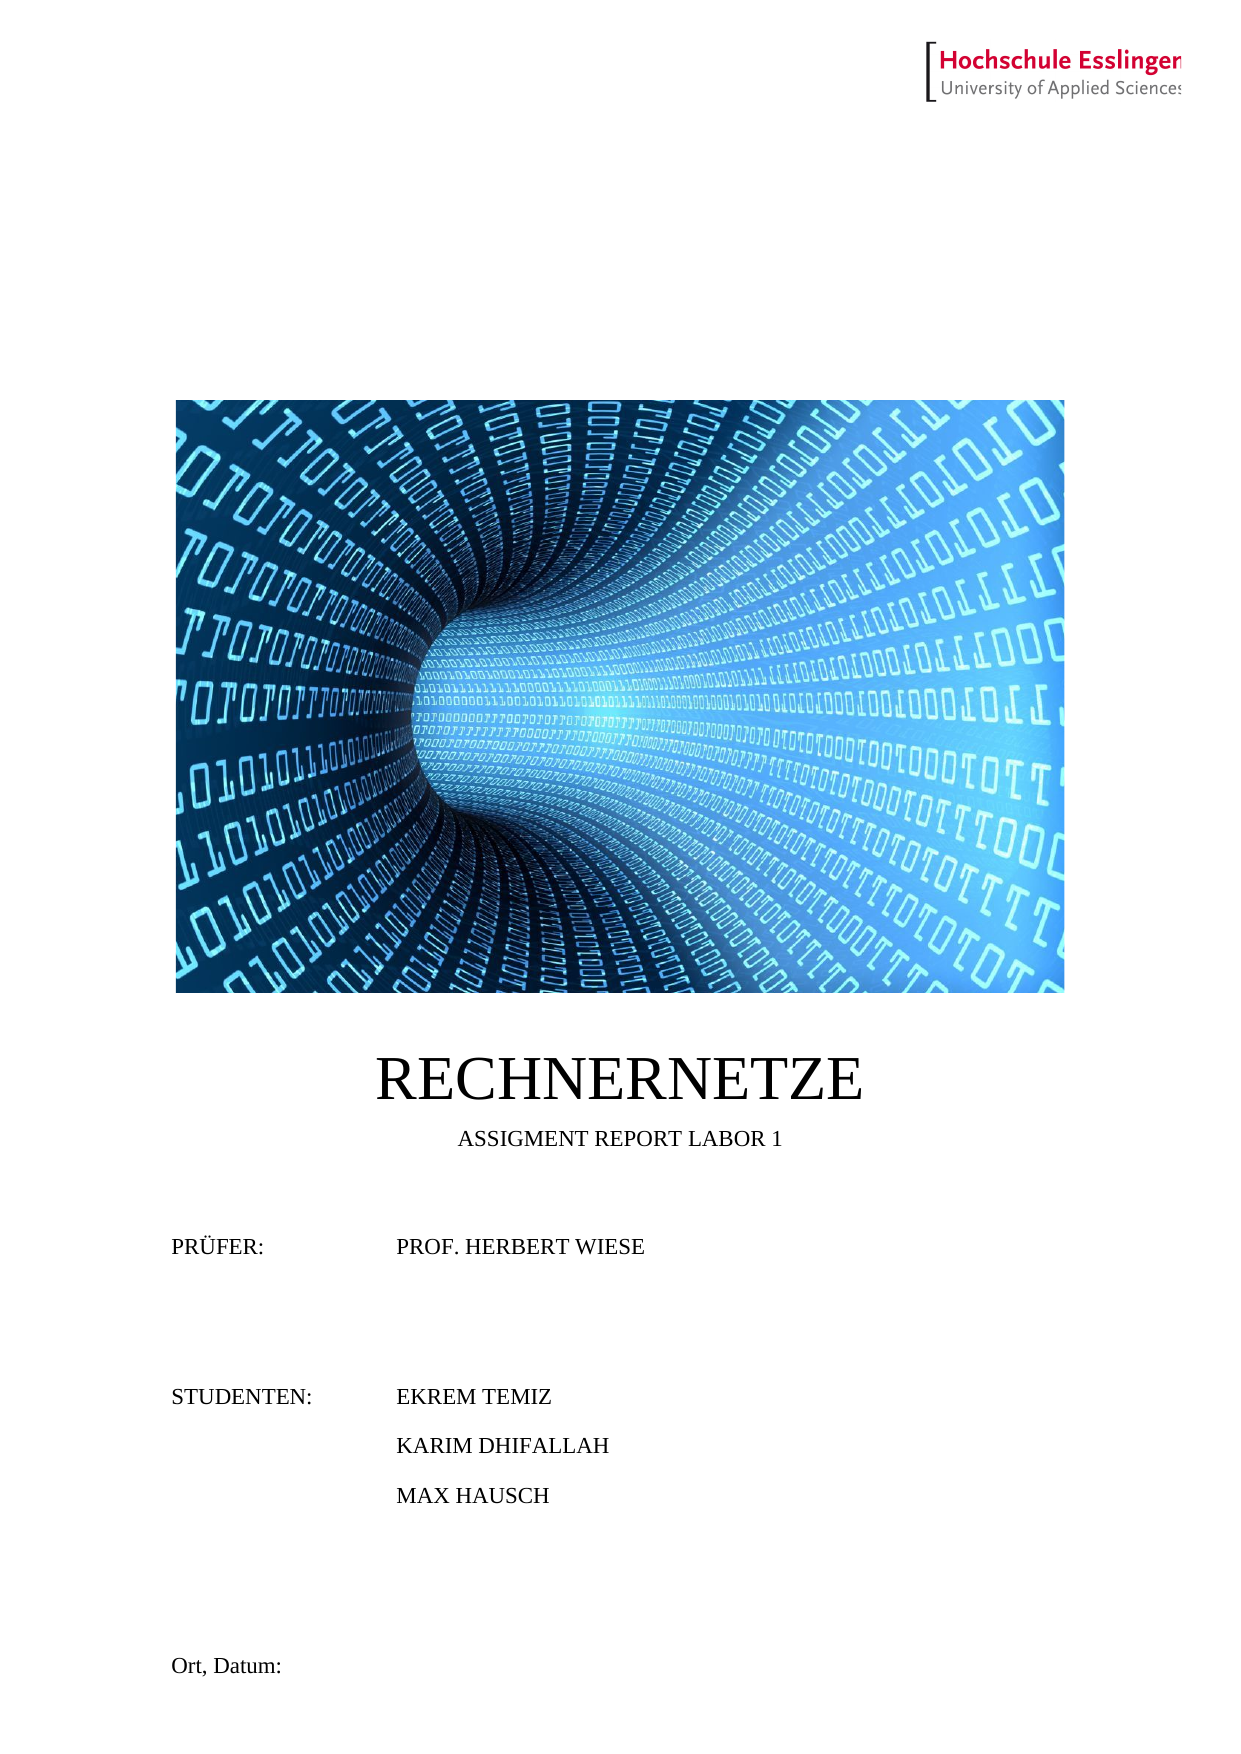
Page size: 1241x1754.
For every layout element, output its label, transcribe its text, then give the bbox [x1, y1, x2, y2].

text STUDENTEN: EKREM TEMIZ [171, 1383, 1069, 1409]
text ASSIGMENT REPORT LABOR 1 [171, 1125, 1069, 1152]
text KARIM DHIFALLAH [171, 1432, 1069, 1459]
text PRÜFER: PROF. HERBERT WIESE [171, 1233, 1069, 1260]
text MAX HAUSCH [171, 1482, 1069, 1509]
picture [175, 400, 1065, 993]
title RECHNERNETZE [171, 1041, 1069, 1113]
picture [925, 39, 1182, 102]
